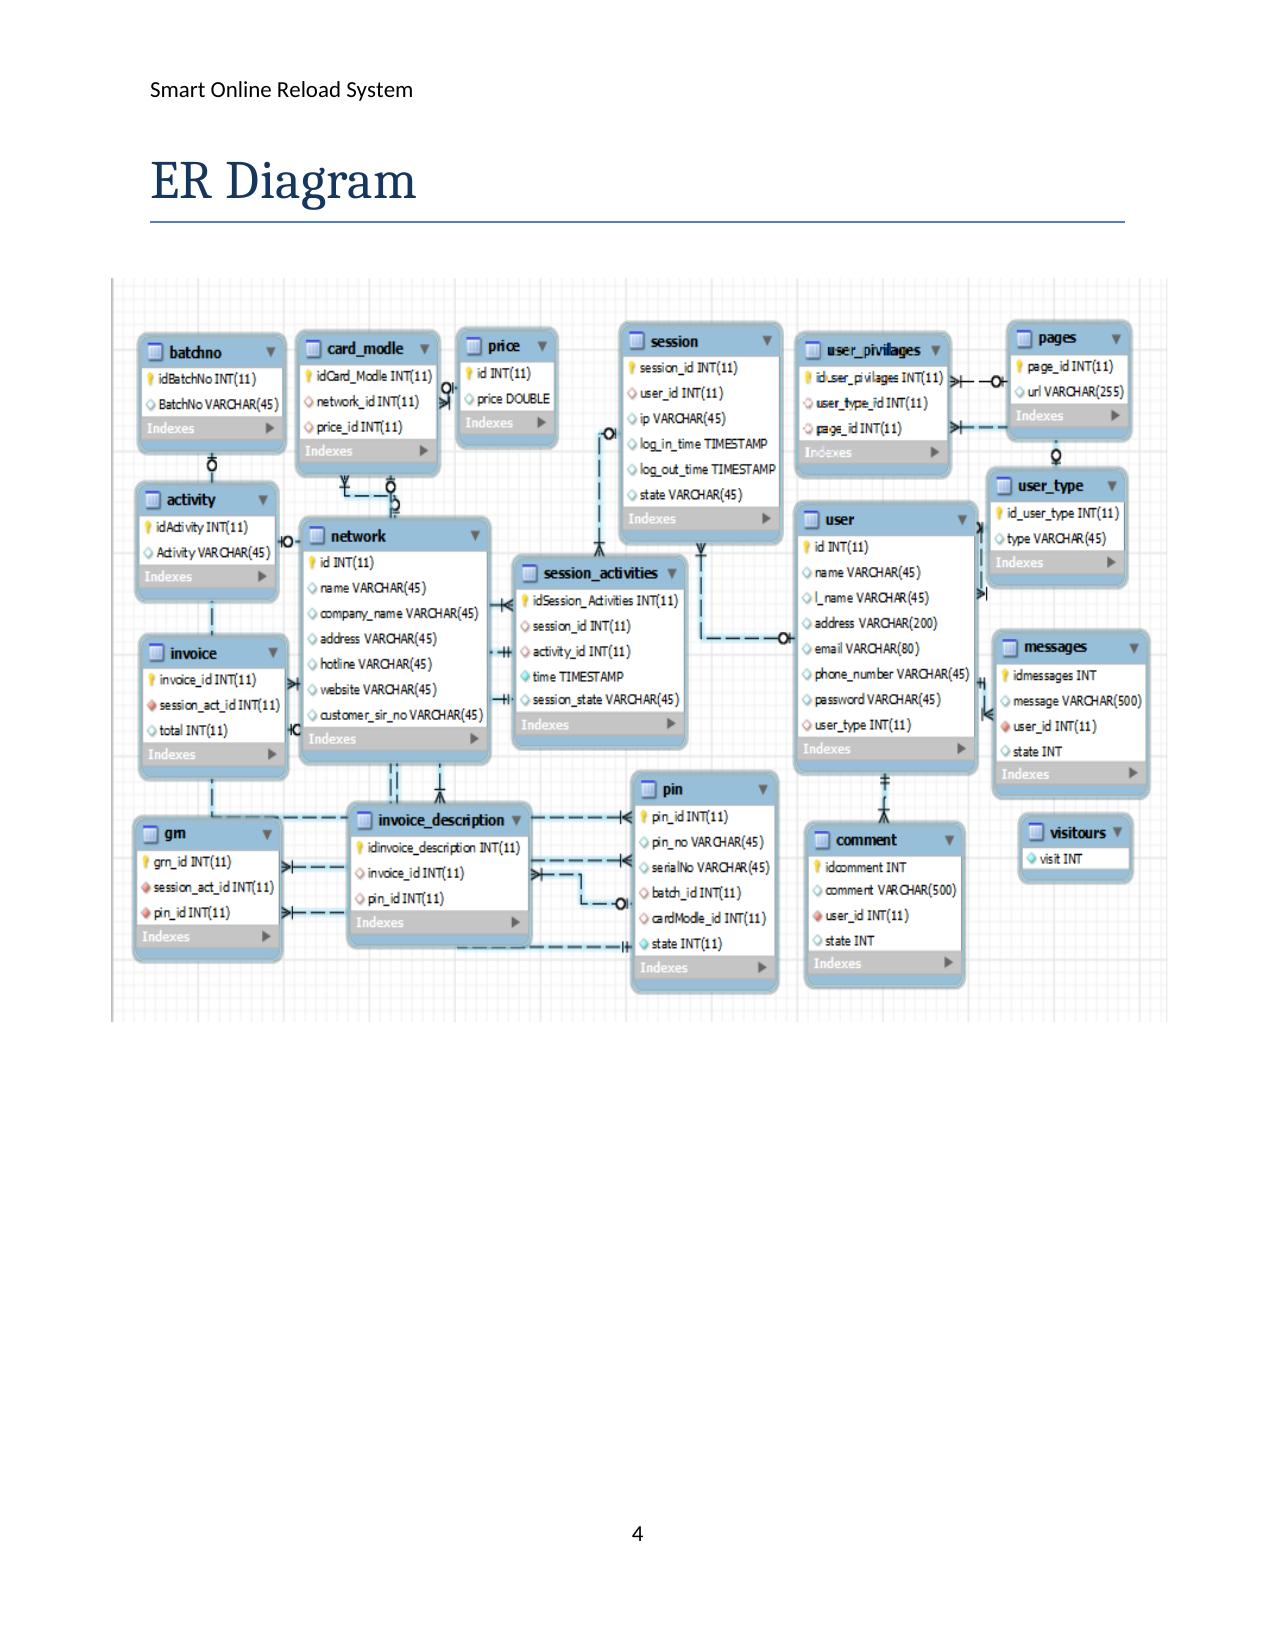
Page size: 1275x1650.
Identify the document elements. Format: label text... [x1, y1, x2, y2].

picture [111, 278, 1168, 1022]
title ER Diagram [150, 150, 1125, 221]
